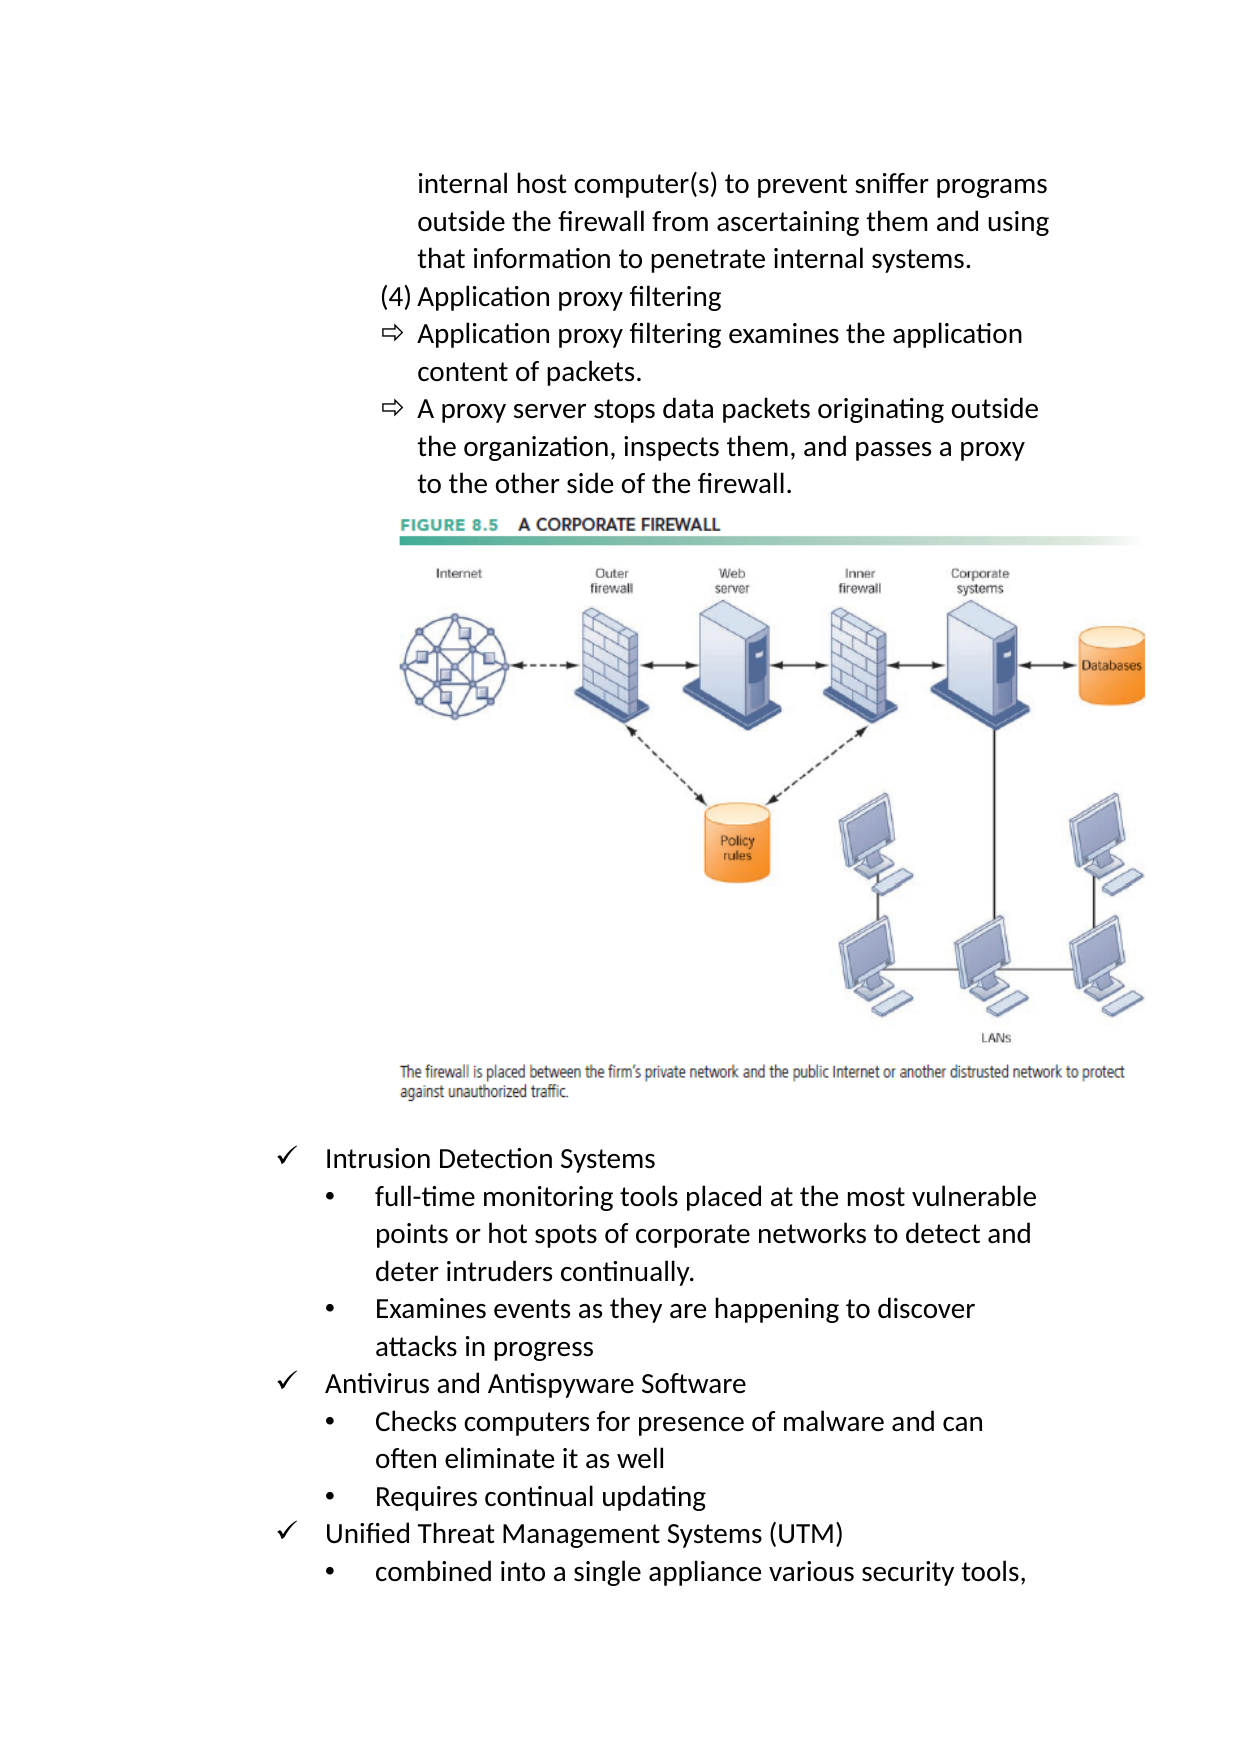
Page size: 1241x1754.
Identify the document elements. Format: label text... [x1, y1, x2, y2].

list Requires continual updating [325, 1477, 1053, 1514]
list Antivirus and Antispyware Software [275, 1364, 1053, 1402]
list Application proxy filtering [379, 277, 1053, 314]
list Unified Threat Management Systems (UTM) [275, 1514, 1053, 1552]
list Examines events as they are happening to discover attacks in progress [325, 1289, 1053, 1364]
picture [379, 502, 1196, 1126]
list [325, 1552, 1053, 1589]
list Application proxy filtering examines the application content of packets. [379, 314, 1053, 389]
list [379, 164, 1053, 277]
list A proxy server stops data packets originating outside the organization, inspects them, and passes a proxy to the other side of the firewall. [379, 389, 1053, 502]
list Intrusion Detection Systems [275, 1139, 1053, 1177]
list Checks computers for presence of malware and can often eliminate it as well [325, 1402, 1053, 1477]
list full-time monitoring tools placed at the most vulnerable points or hot spots of corporate networks to detect and deter intruders continually. [325, 1177, 1053, 1289]
